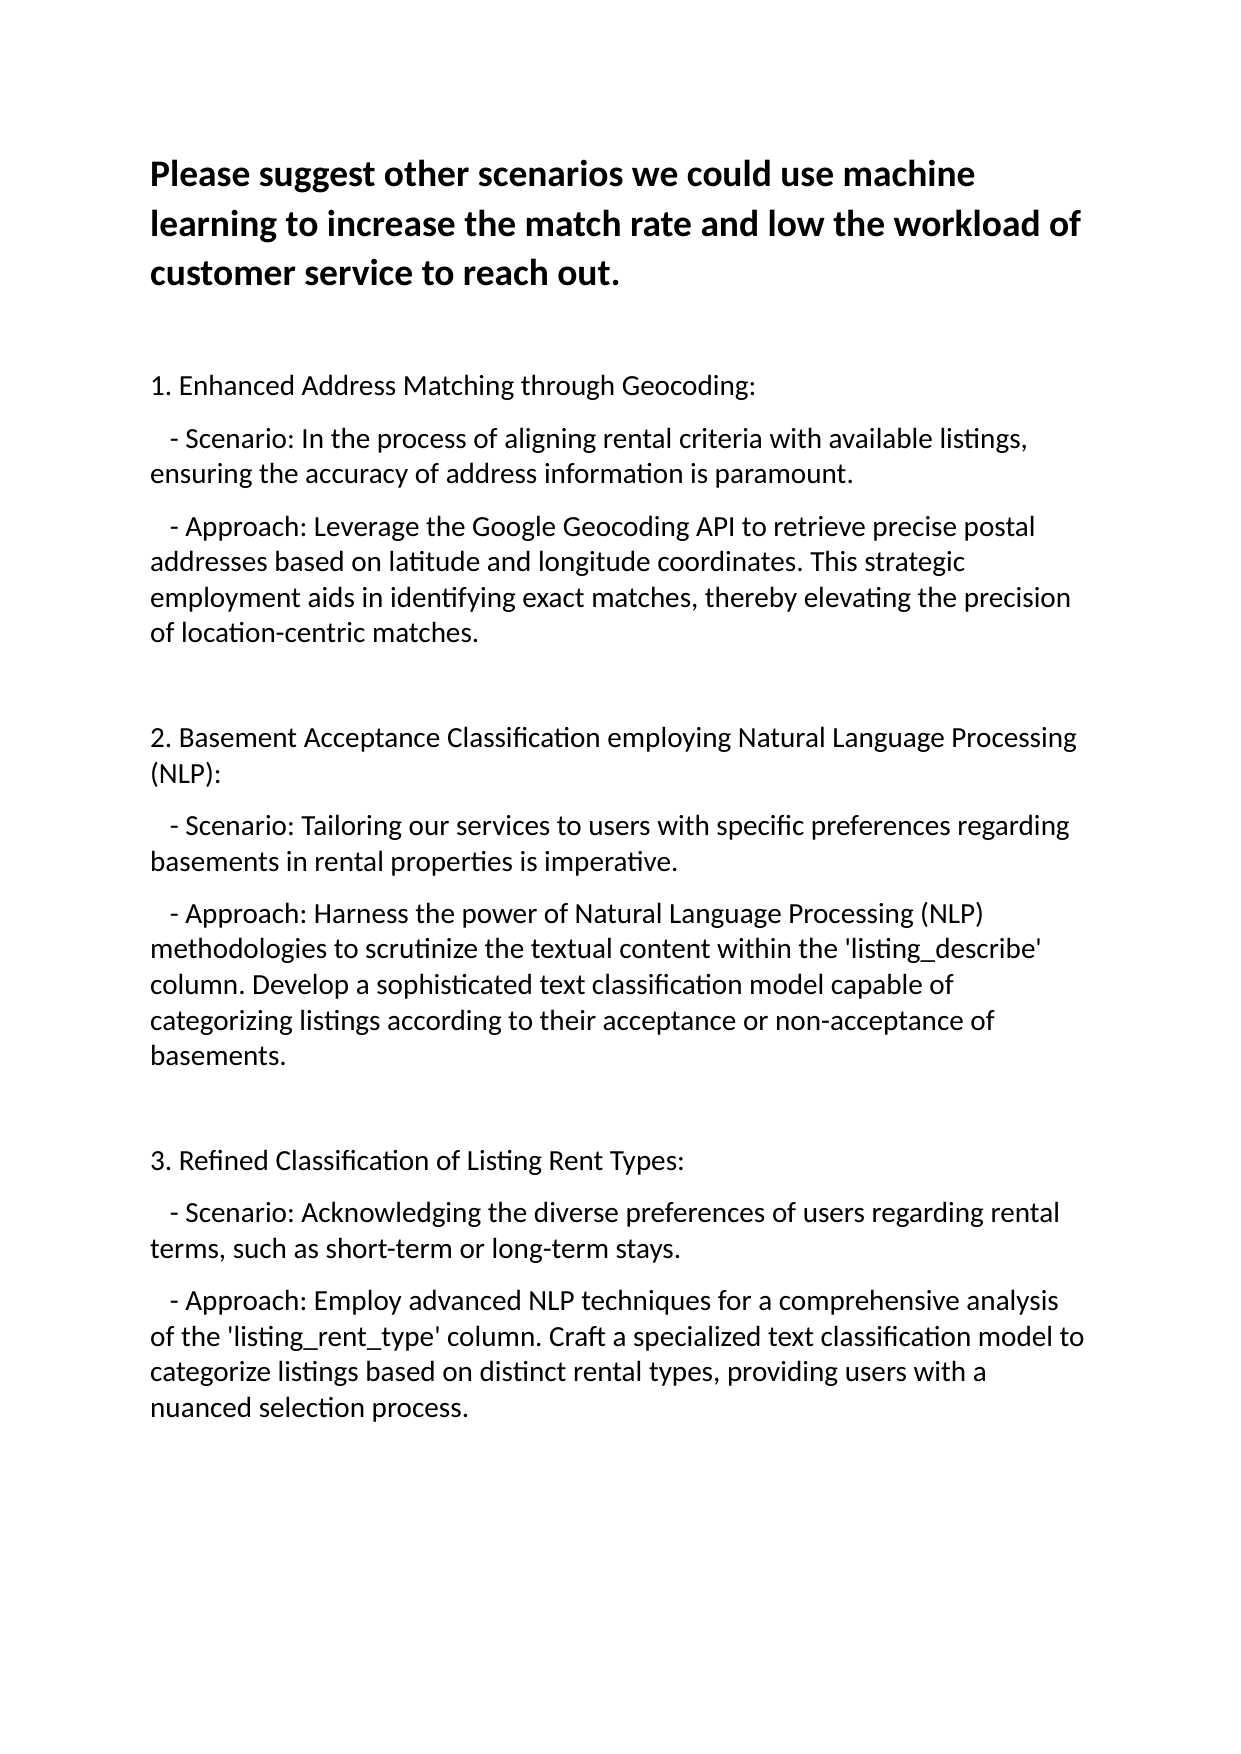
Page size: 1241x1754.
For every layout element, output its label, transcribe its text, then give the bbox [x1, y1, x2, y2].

text - Scenario: Acknowledging the diverse preferences of users regarding rental terms, such as short-term or long-term stays. [150, 1194, 1090, 1266]
text Please suggest other scenarios we could use machine learning to increase the match rate and low the workload of customer service to reach out. [150, 150, 1090, 295]
text - Approach: Harness the power of Natural Language Processing (NLP) methodologies to scrutinize the textual content within the 'listing_describe' column. Develop a sophisticated text classification model capable of categorizing listings according to their acceptance or non-acceptance of basements. [150, 895, 1090, 1073]
text - Approach: Leverage the Google Geocoding API to retrieve precise postal addresses based on latitude and longitude coordinates. This strategic employment aids in identifying exact matches, thereby elevating the precision of location-centric matches. [150, 508, 1090, 650]
text 1. Enhanced Address Matching through Geocoding: [150, 367, 1090, 403]
text 2. Basement Acceptance Classification employing Natural Language Processing (NLP): [150, 719, 1090, 790]
text - Scenario: Tailoring our services to users with specific preferences regarding basements in rental properties is imperative. [150, 807, 1090, 878]
text - Scenario: In the process of aligning rental criteria with available listings, ensuring the accuracy of address information is paramount. [150, 420, 1090, 491]
text 3. Refined Classification of Listing Rent Types: [150, 1142, 1090, 1178]
text - Approach: Employ advanced NLP techniques for a comprehensive analysis of the 'listing_rent_type' column. Craft a specialized text classification model to categorize listings based on distinct rental types, providing users with a nuanced selection process. [150, 1282, 1090, 1425]
